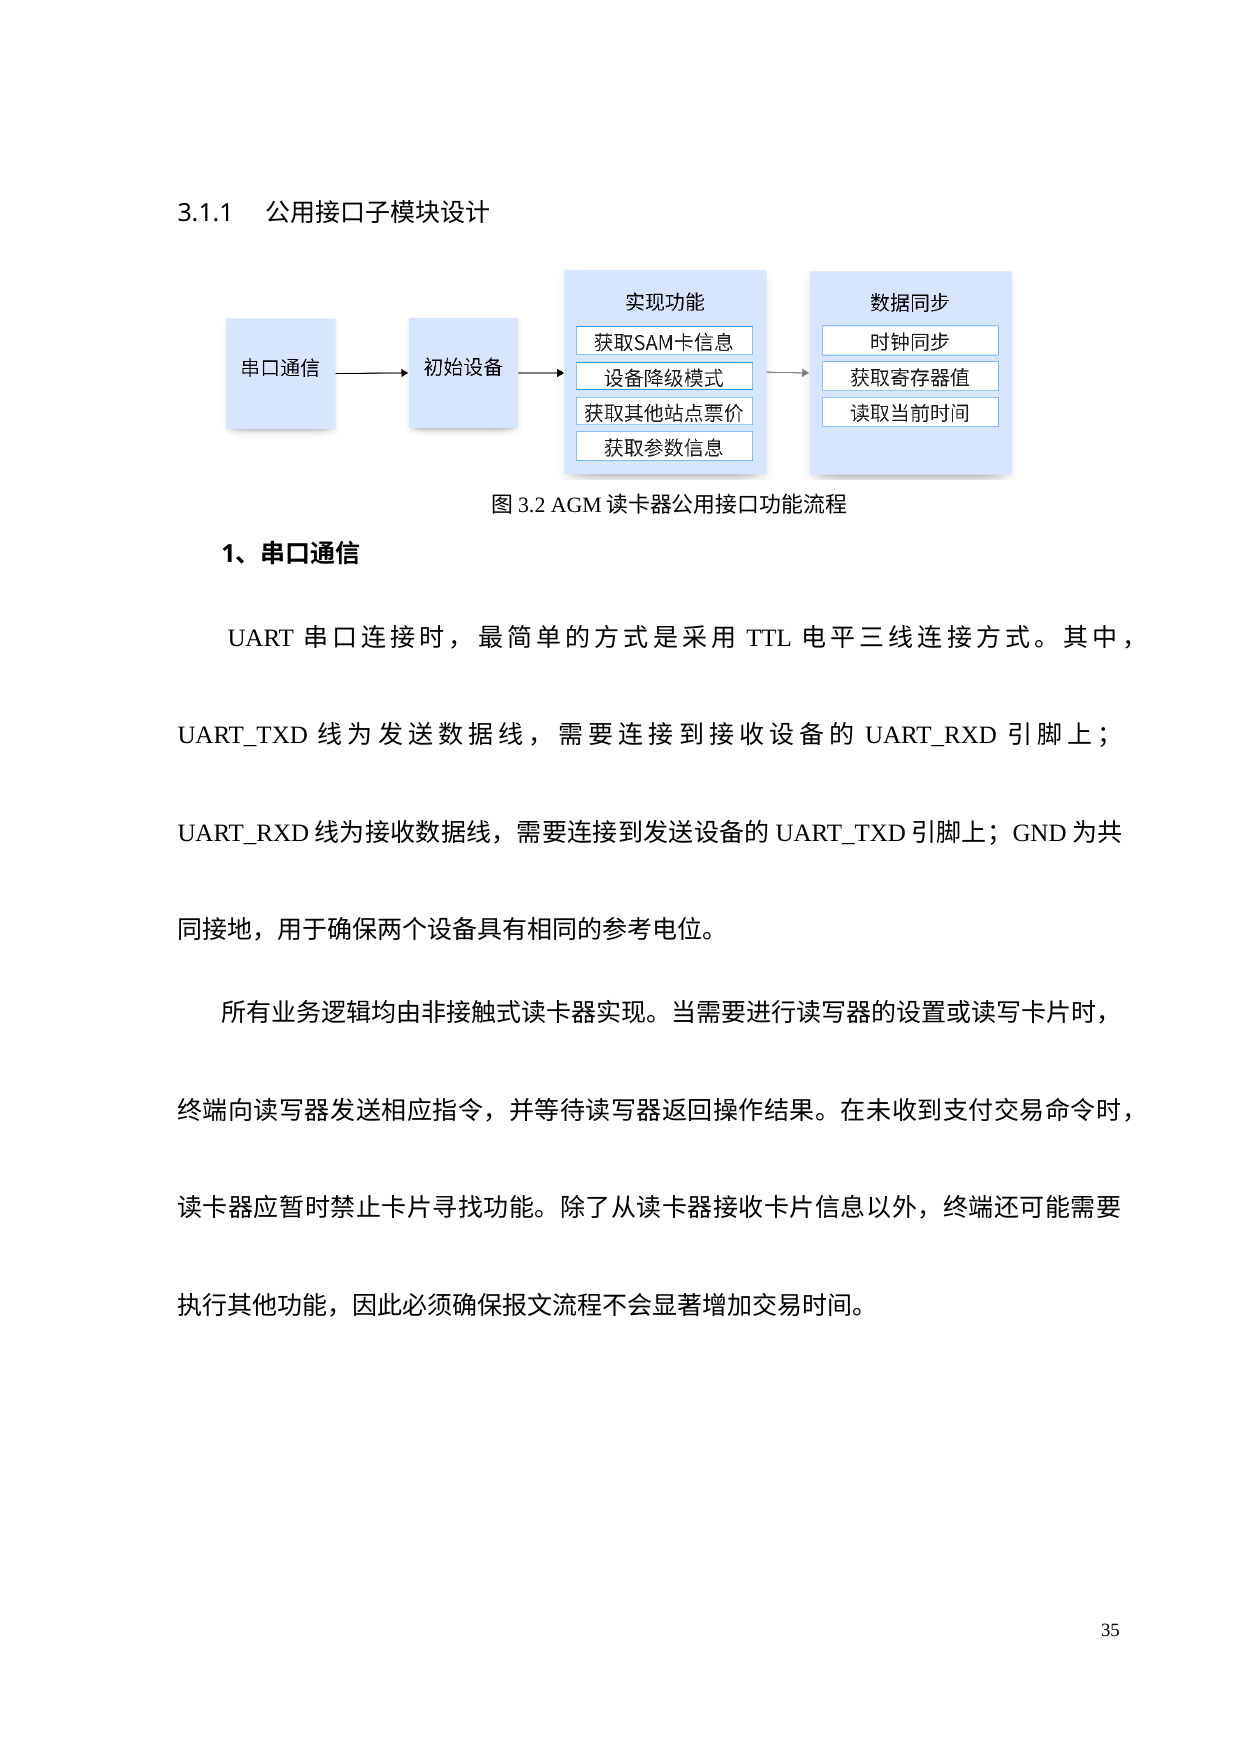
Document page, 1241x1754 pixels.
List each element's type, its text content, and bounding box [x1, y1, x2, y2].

list 公用接口子模块设计 [177, 178, 1122, 243]
text 图3.2 AGM读卡器公用接口功能流程 [177, 487, 1122, 519]
text 所有业务逻辑均由非接触式读卡器实现。当需要进行读写器的设置或读写卡片时，终端向读写器发送相应指令，并等待读写器返回操作结果。在未收到支付交易命令时，读卡器应暂时禁止卡片寻找功能。除了从读卡器接收卡片信息以外，终端还可能需要执行其他功能，因此必须确保报文流程不会显著增加交易时间。 [177, 978, 1122, 1336]
text 1、串口通信 [177, 519, 1122, 584]
picture [221, 267, 1016, 480]
text UART串口连接时，最简单的方式是采用TTL电平三线连接方式。其中，UART_TXD线为发送数据线，需要连接到接收设备的UART_RXD引脚上；UART_RXD线为接收数据线，需要连接到发送设备的UART_TXD引脚上；GND为共同接地，用于确保两个设备具有相同的参考电位。 [177, 603, 1122, 960]
